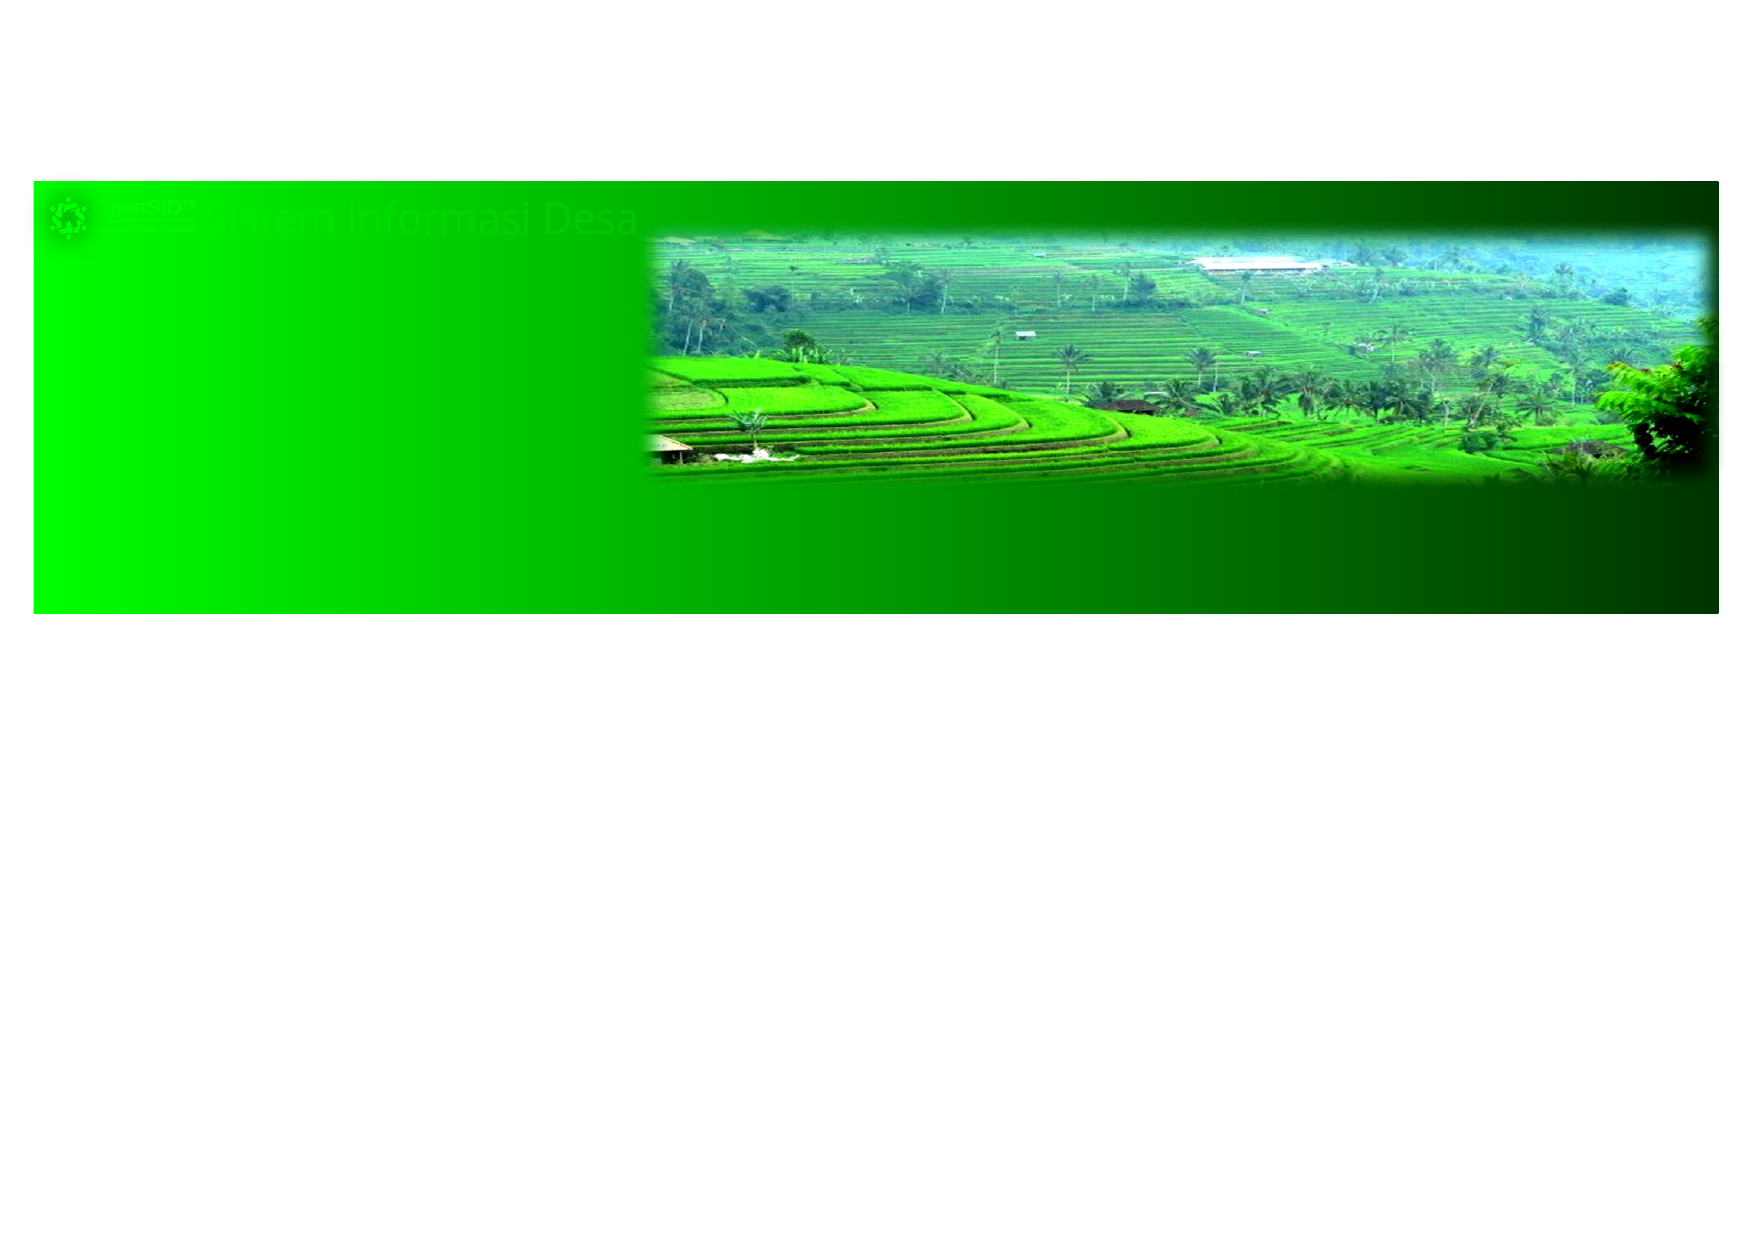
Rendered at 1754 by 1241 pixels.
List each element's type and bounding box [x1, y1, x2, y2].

picture [670, 249, 1697, 463]
